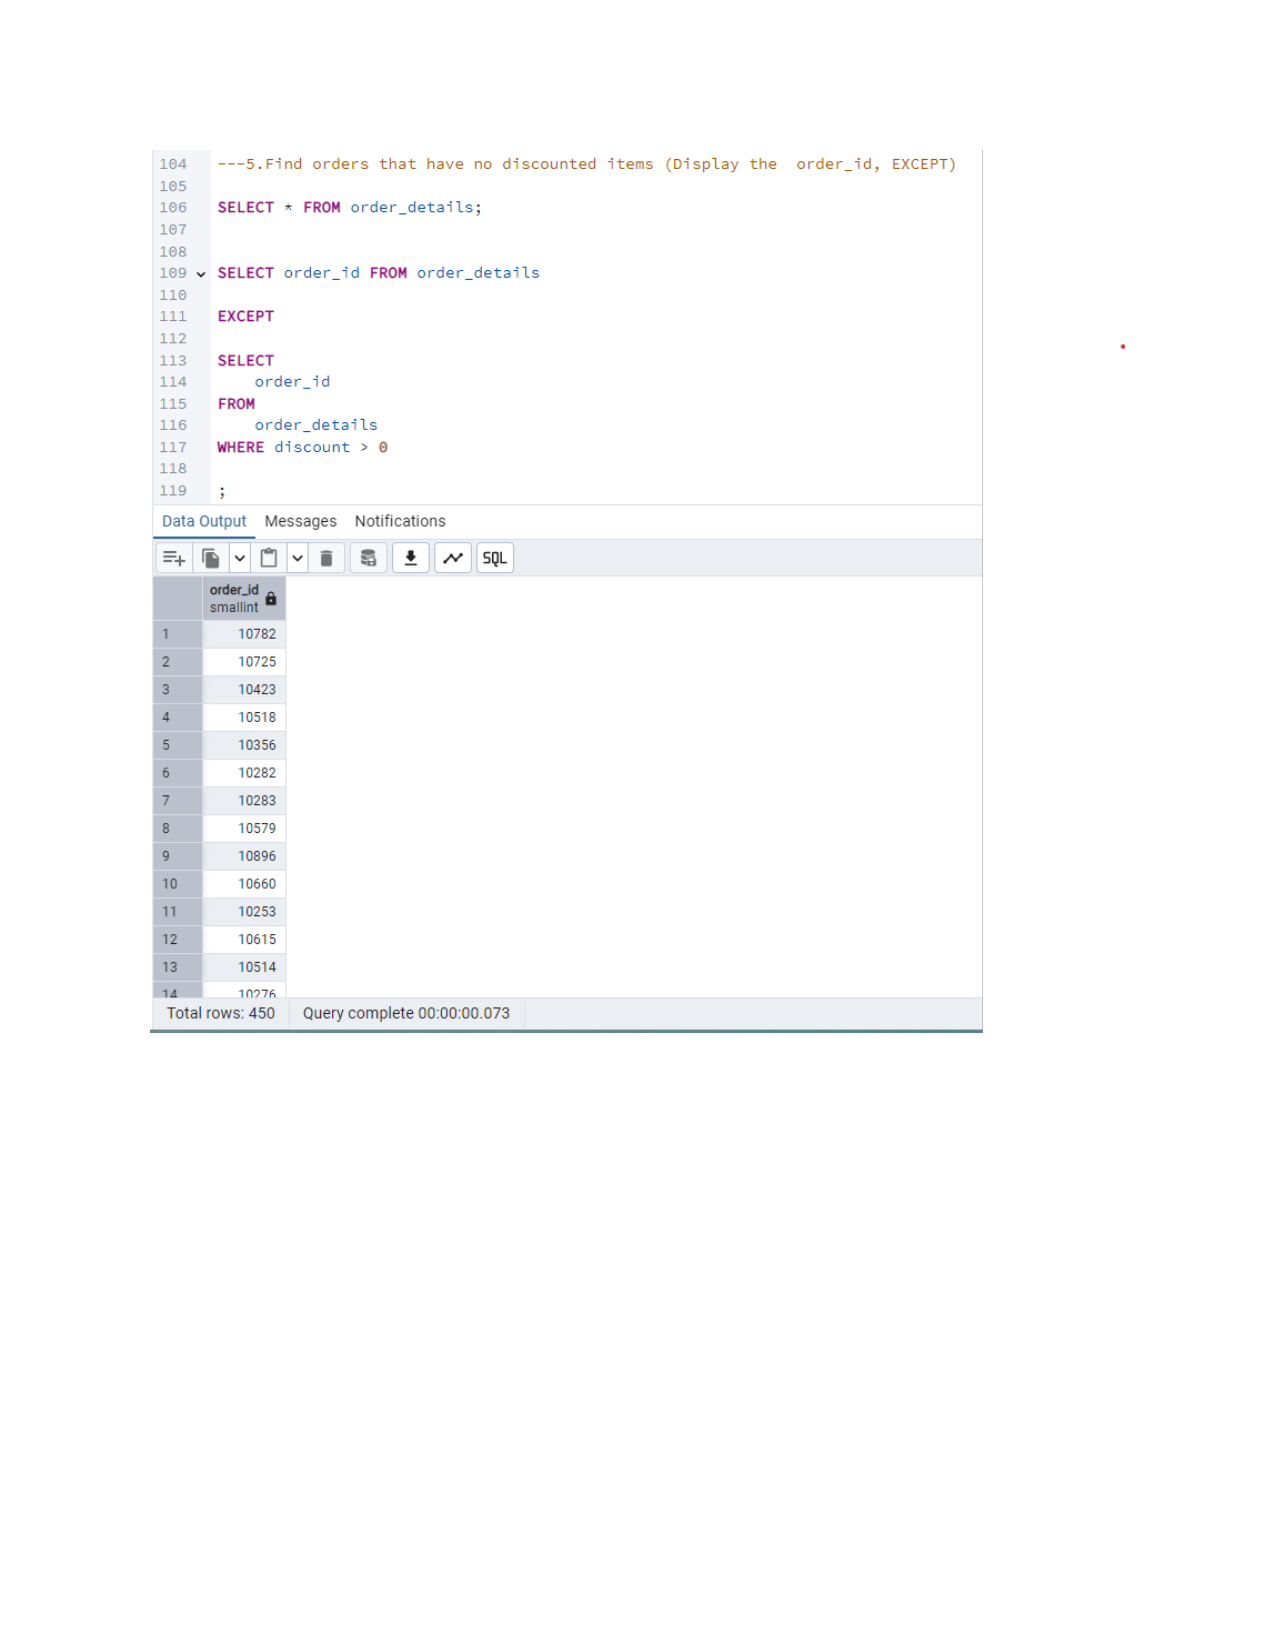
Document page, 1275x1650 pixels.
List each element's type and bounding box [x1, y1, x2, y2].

picture [150, 150, 1125, 1033]
